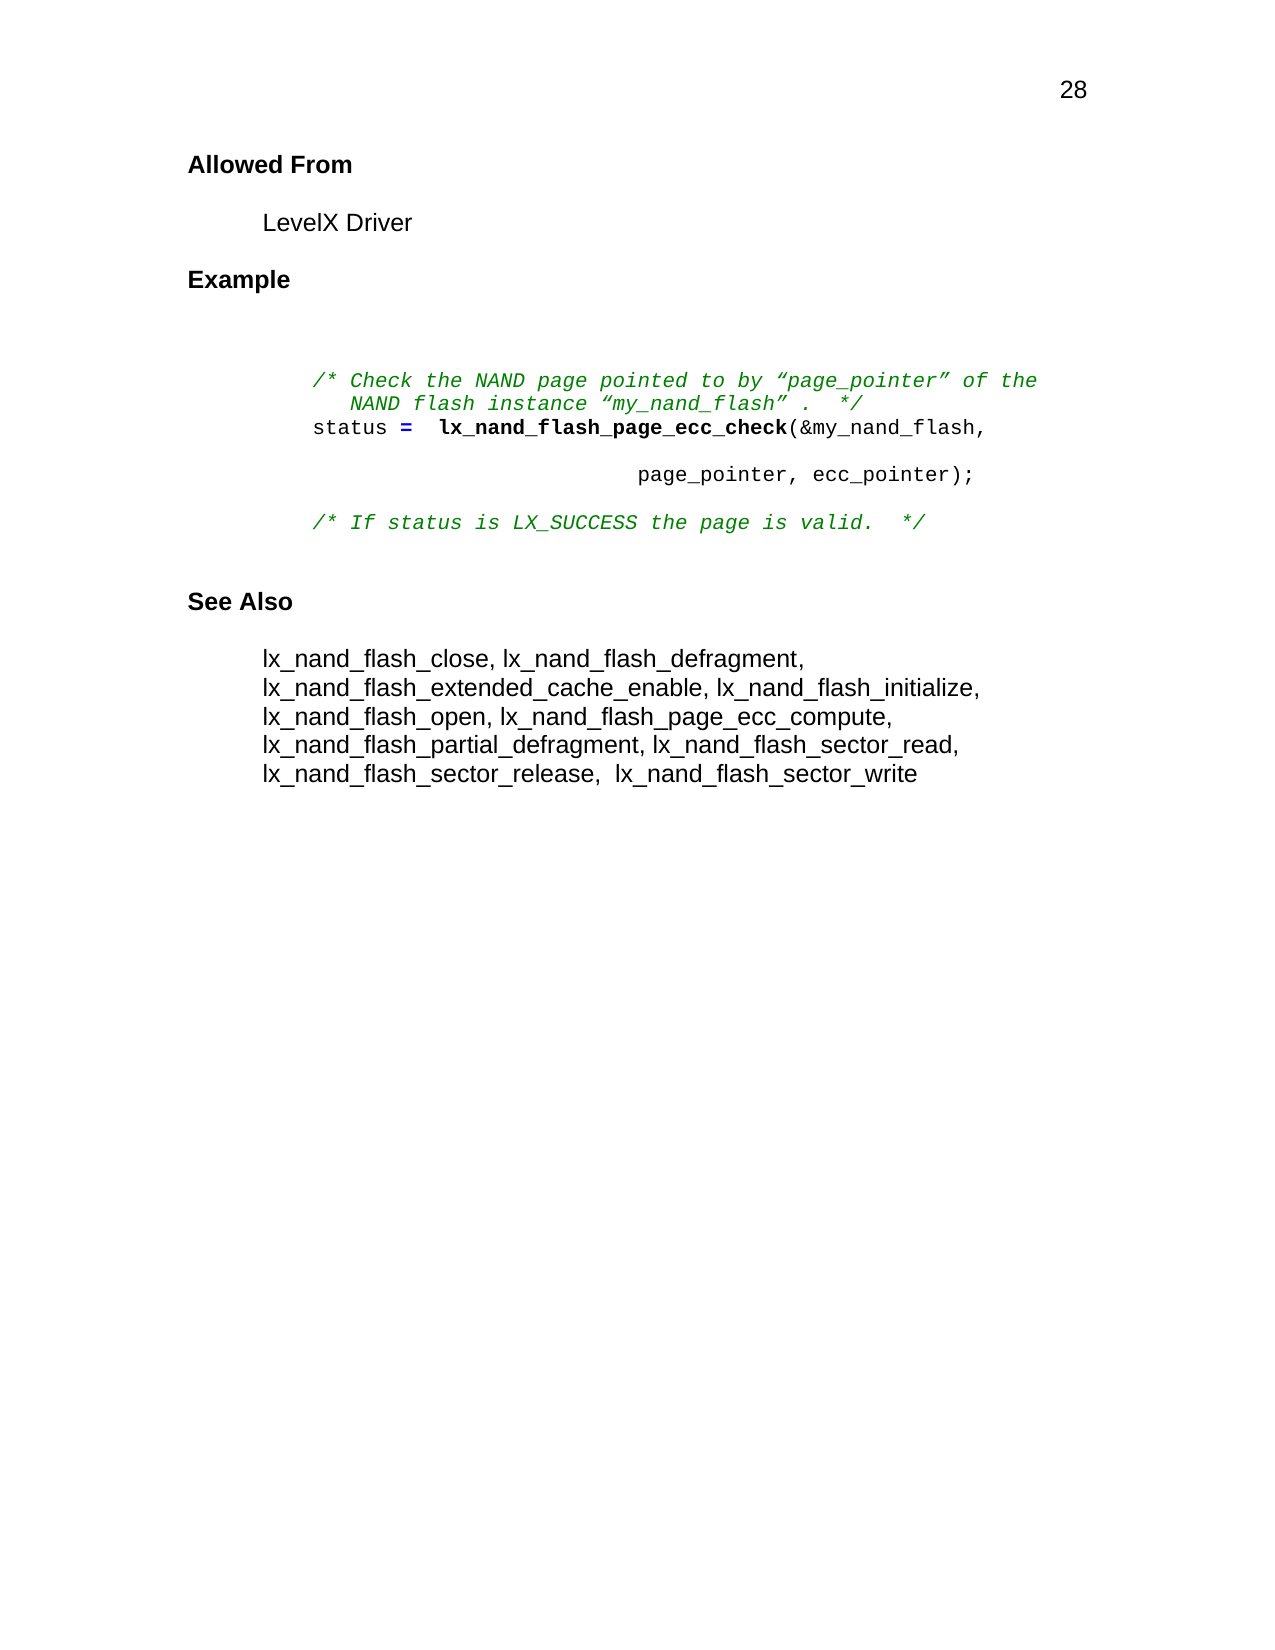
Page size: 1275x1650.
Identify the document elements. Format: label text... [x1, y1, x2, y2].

text NAND flash instance “my_nand_flash” . */ status = lx_nand_flash_page_ecc_check(&my_nand_flash, page_pointer, ecc_pointer); /* If status is LX_SUCCESS the page is valid. */ [262, 393, 1087, 564]
text Example [187, 265, 1087, 294]
text See Also [187, 587, 1087, 616]
text /* Check the NAND page pointed to by “page_pointer” of the [262, 322, 1087, 393]
text lx_nand_flash_close, lx_nand_flash_defragment, lx_nand_flash_extended_cache_enable, lx_nand_flash_initialize, lx_nand_flash_open, lx_nand_flash_page_ecc_compute, lx_nand_flash_partial_defragment, lx_nand_flash_sector_read, lx_nand_flash_sector_release, lx_nand_flash_sector_write [262, 644, 1087, 788]
text LevelX Driver [262, 207, 1087, 236]
text Allowed From [187, 150, 1087, 179]
